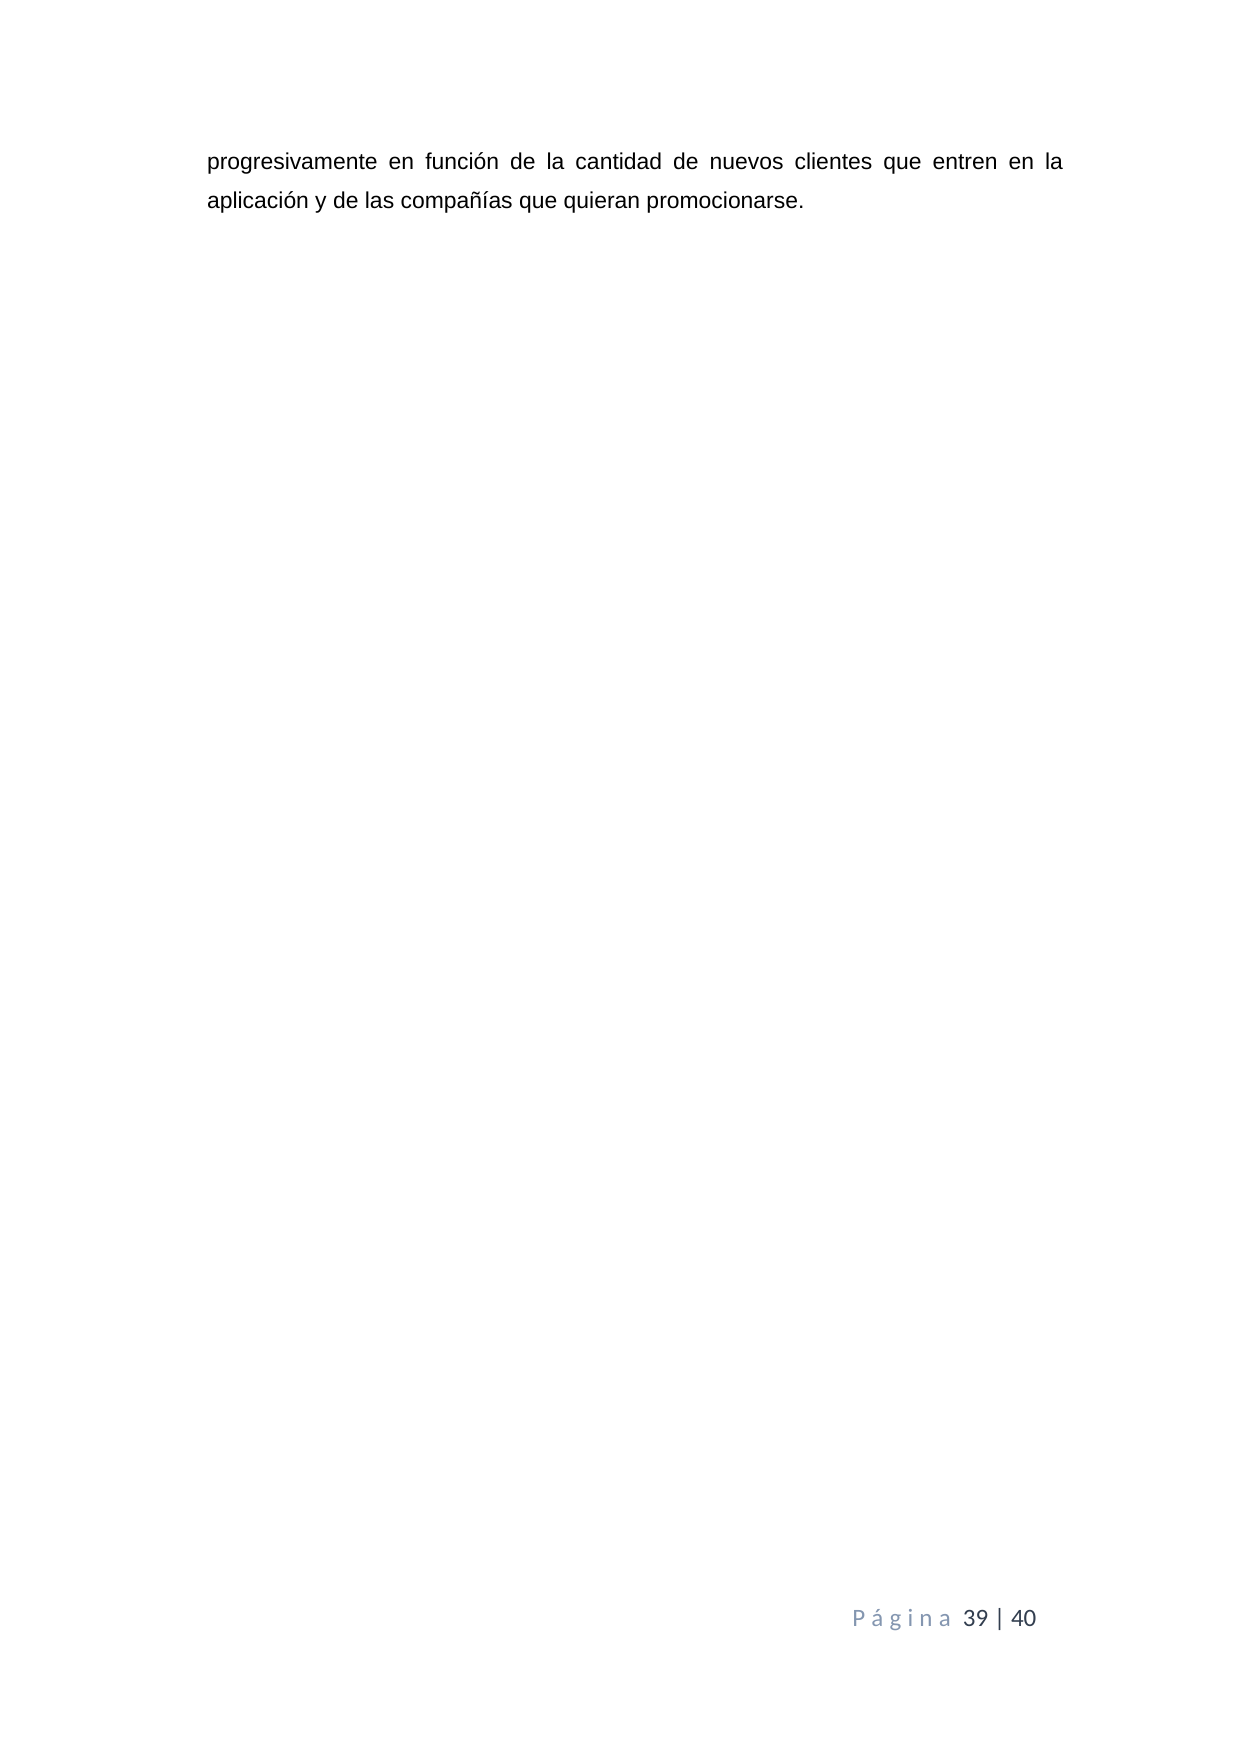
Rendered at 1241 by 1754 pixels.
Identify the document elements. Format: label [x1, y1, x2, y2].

text [207, 148, 1063, 213]
